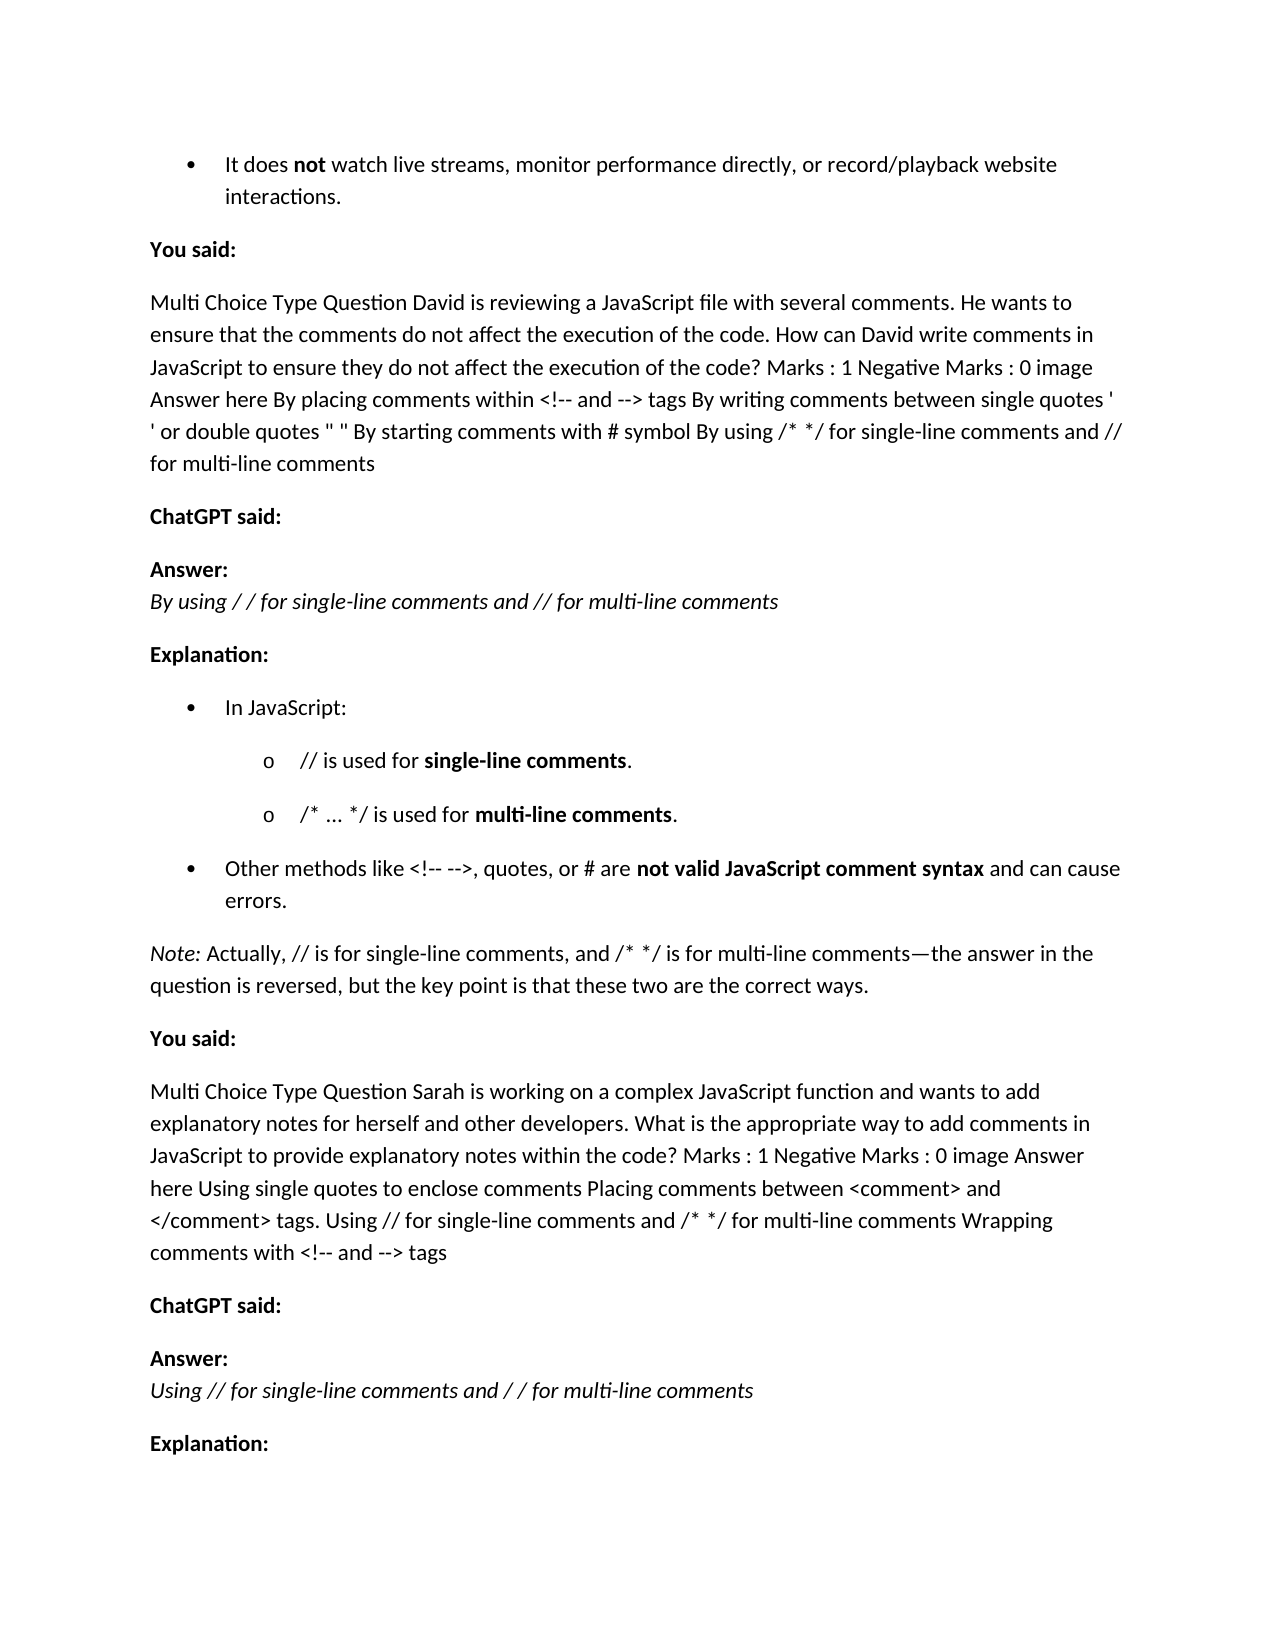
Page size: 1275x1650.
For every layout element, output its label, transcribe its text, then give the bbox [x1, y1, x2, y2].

text Multi Choice Type Question Sarah is working on a complex JavaScript function and wants to add explanatory notes for herself and other developers. What is the appropriate way to add comments in JavaScript to provide explanatory notes within the code? Marks : 1 Negative Marks : 0 image Answer here Using single quotes to enclose comments Placing comments between <comment> and </comment> tags. Using // for single-line comments and /* */ for multi-line comments Wrapping comments with <!-- and --> tags [150, 1077, 1125, 1266]
list // is used for single-line comments. [262, 746, 1125, 775]
text Explanation: [150, 640, 1125, 668]
list It does not watch live streams, monitor performance directly, or record/playback website interactions. [187, 150, 1125, 210]
text You said: [150, 1024, 1125, 1052]
text ChatGPT said: [150, 1291, 1125, 1319]
list /* ... */ is used for multi-line comments. [262, 800, 1125, 829]
text Multi Choice Type Question David is reviewing a JavaScript file with several comments. He wants to ensure that the comments do not affect the execution of the code. How can David write comments in JavaScript to ensure they do not affect the execution of the code? Marks : 1 Negative Marks : 0 image Answer here By placing comments within <!-- and --> tags By writing comments between single quotes ' ' or double quotes " " By starting comments with # symbol By using /* */ for single-line comments and // for multi-line comments [150, 288, 1125, 477]
list Other methods like <!-- -->, quotes, or # are not valid JavaScript comment syntax and can cause errors. [187, 854, 1125, 914]
text ChatGPT said: [150, 502, 1125, 530]
text You said: [150, 235, 1125, 263]
text Answer: Using // for single-line comments and / / for multi-line comments [150, 1344, 1125, 1404]
text Note: Actually, // is for single-line comments, and /* */ is for multi-line comments—the answer in the question is reversed, but the key point is that these two are the correct ways. [150, 939, 1125, 999]
text Answer: By using / / for single-line comments and // for multi-line comments [150, 555, 1125, 615]
text Explanation: [150, 1429, 1125, 1457]
list In JavaScript: [187, 693, 1125, 721]
